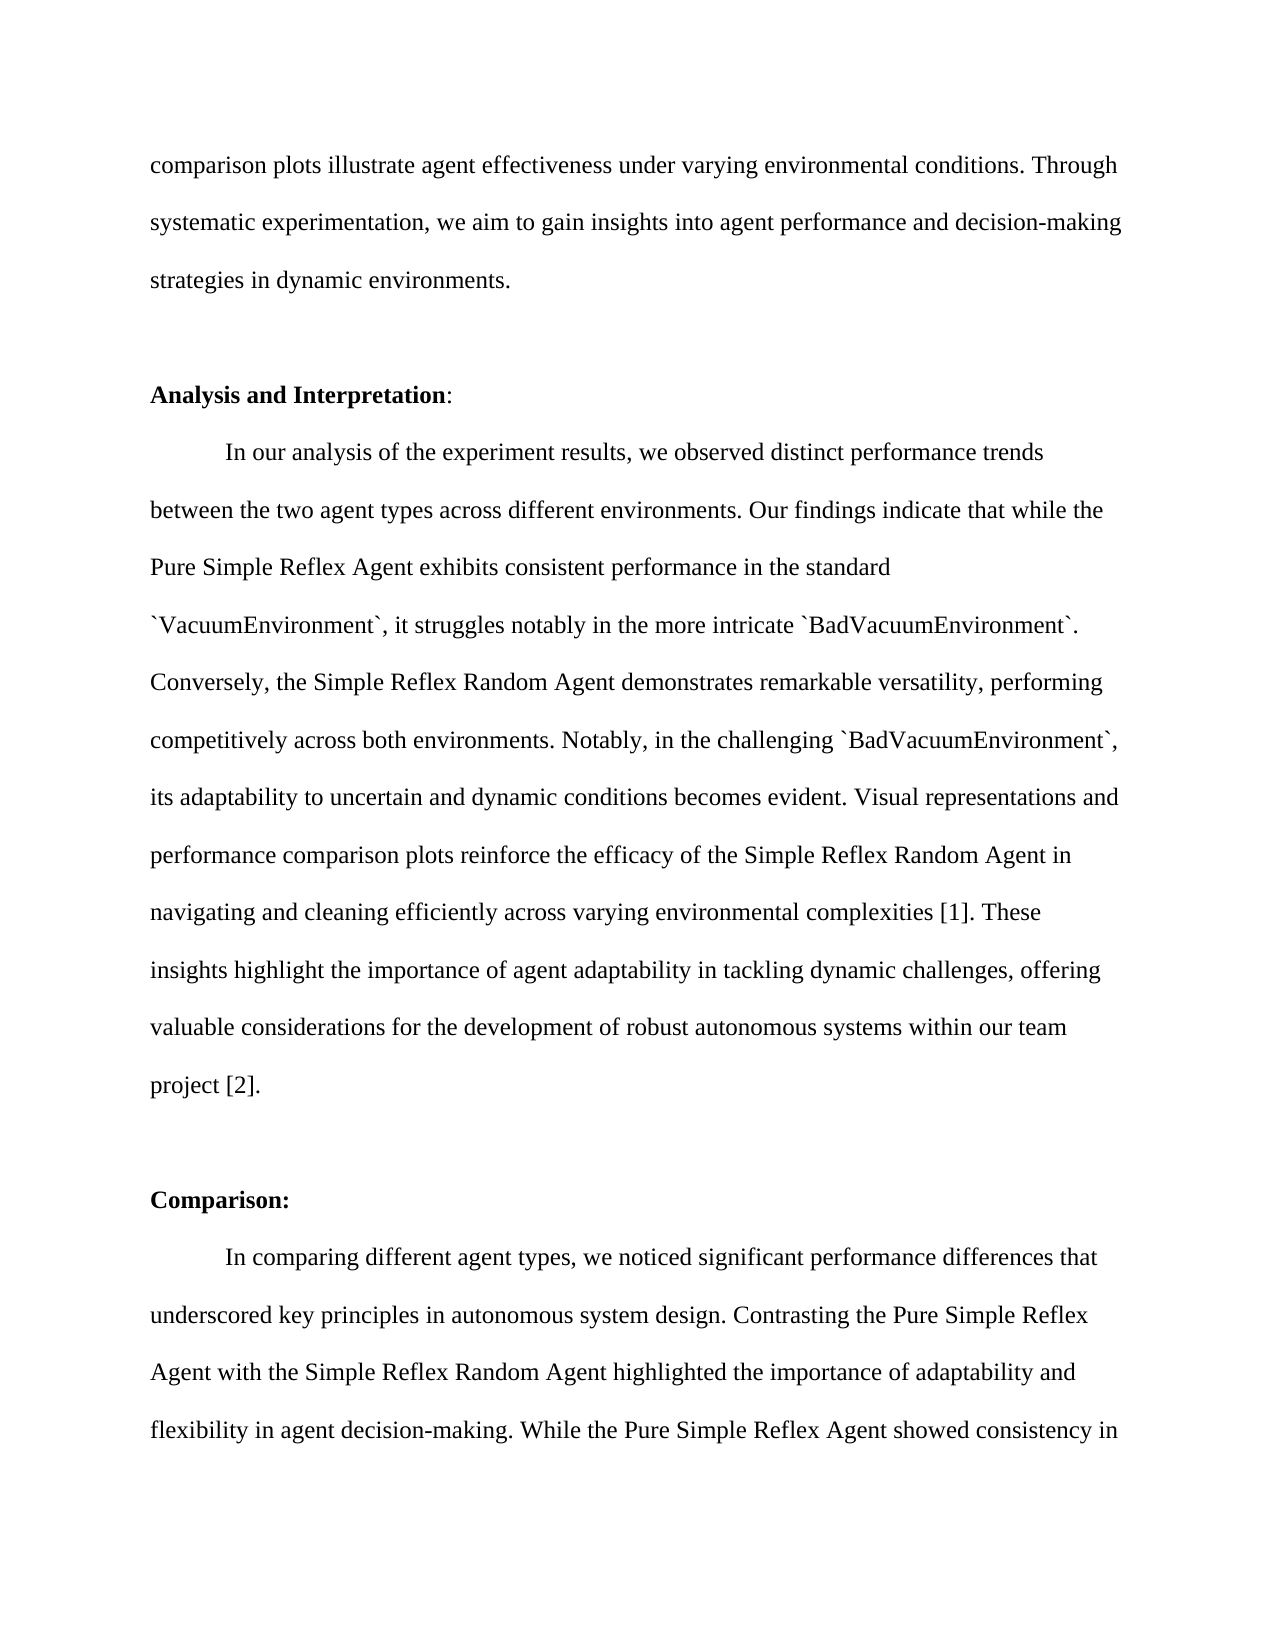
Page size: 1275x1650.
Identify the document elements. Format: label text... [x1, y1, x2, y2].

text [150, 1242, 1125, 1444]
text In our analysis of the experiment results, we observed distinct performance trends between the two agent types across different environments. Our findings indicate that while the Pure Simple Reflex Agent exhibits consistent performance in the standard `VacuumEnvironment`, it struggles notably in the more intricate `BadVacuumEnvironment`. Conversely, the Simple Reflex Random Agent demonstrates remarkable versatility, performing competitively across both environments. Notably, in the challenging `BadVacuumEnvironment`, its adaptability to uncertain and dynamic conditions becomes evident. Visual representations and performance comparison plots reinforce the efficacy of the Simple Reflex Random Agent in navigating and cleaning efficiently across varying environmental complexities [1]. These insights highlight the importance of agent adaptability in tackling dynamic challenges, offering valuable considerations for the development of robust autonomous systems within our team project [2]. [150, 437, 1125, 1099]
text Analysis and Interpretation: [150, 380, 1125, 409]
text Comparison: [150, 1185, 1125, 1214]
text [150, 150, 1125, 294]
